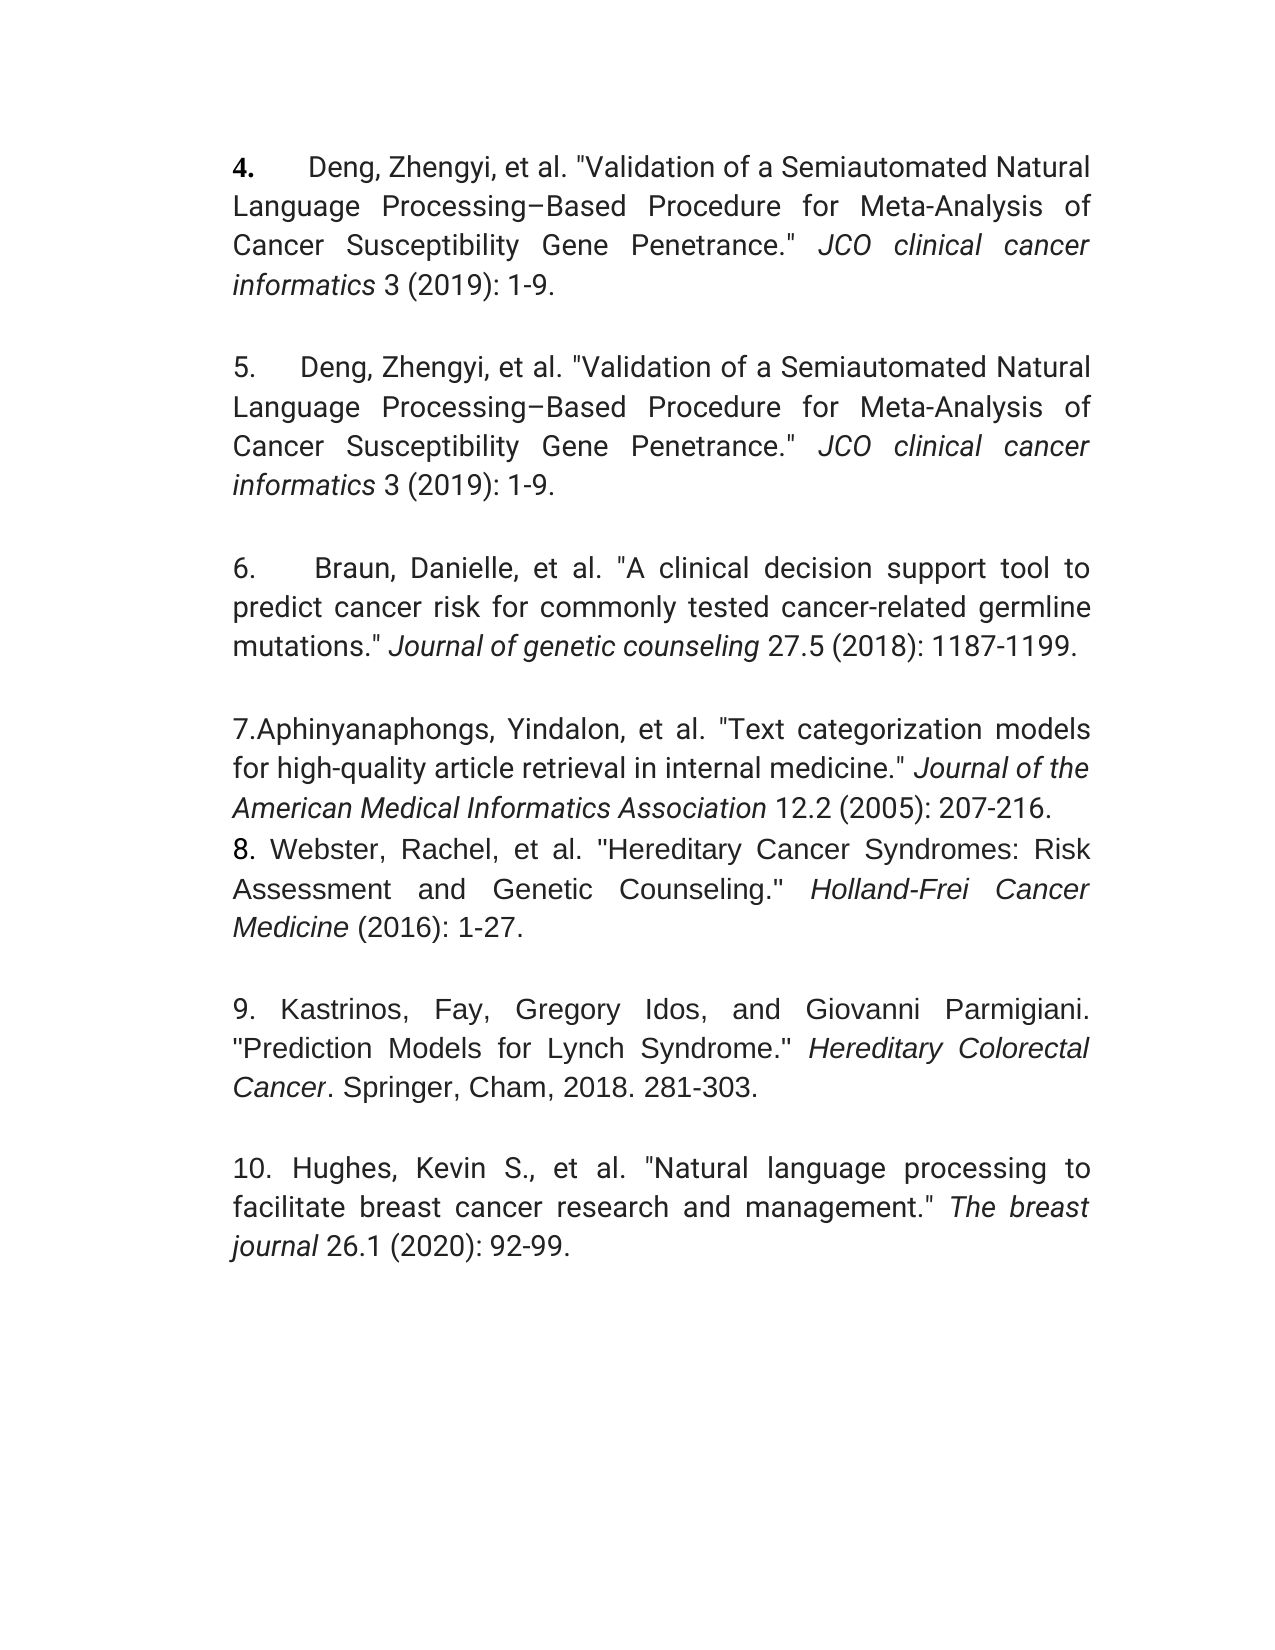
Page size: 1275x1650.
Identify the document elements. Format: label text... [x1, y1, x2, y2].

text 9. Kastrinos, Fay, Gregory Idos, and Giovanni Parmigiani. "Prediction Models for Lynch Syndrome." Hereditary Colorectal Cancer. Springer, Cham, 2018. 281-303. [232, 992, 1092, 1103]
text 7.Aphinyanaphongs, Yindalon, et al. "Text categorization models for high-quality article retrieval in internal medicine." Journal of the American Medical Informatics Association 12.2 (2005): 207-216. [232, 712, 1092, 825]
text 8. Webster, Rachel, et al. "Hereditary Cancer Syndromes: Risk Assessment and Genetic Counseling." Holland‐Frei Cancer Medicine (2016): 1-27. [232, 832, 1092, 944]
list Braun, Danielle, et al. "A clinical decision support tool to predict cancer risk for commonly tested cancer-related germline mutations." Journal of genetic counseling 27.5 (2018): 1187-1199. [232, 551, 1092, 664]
list Deng, Zhengyi, et al. "Validation of a Semiautomated Natural Language Processing–Based Procedure for Meta-Analysis of Cancer Susceptibility Gene Penetrance." JCO clinical cancer informatics 3 (2019): 1-9. [232, 351, 1092, 503]
text 10. Hughes, Kevin S., et al. "Natural language processing to facilitate breast cancer research and management." The breast journal 26.1 (2020): 92-99. [232, 1151, 1092, 1264]
list Deng, Zhengyi, et al. "Validation of a Semiautomated Natural Language Processing–Based Procedure for Meta-Analysis of Cancer Susceptibility Gene Penetrance." JCO clinical cancer informatics 3 (2019): 1-9. [232, 150, 1092, 302]
